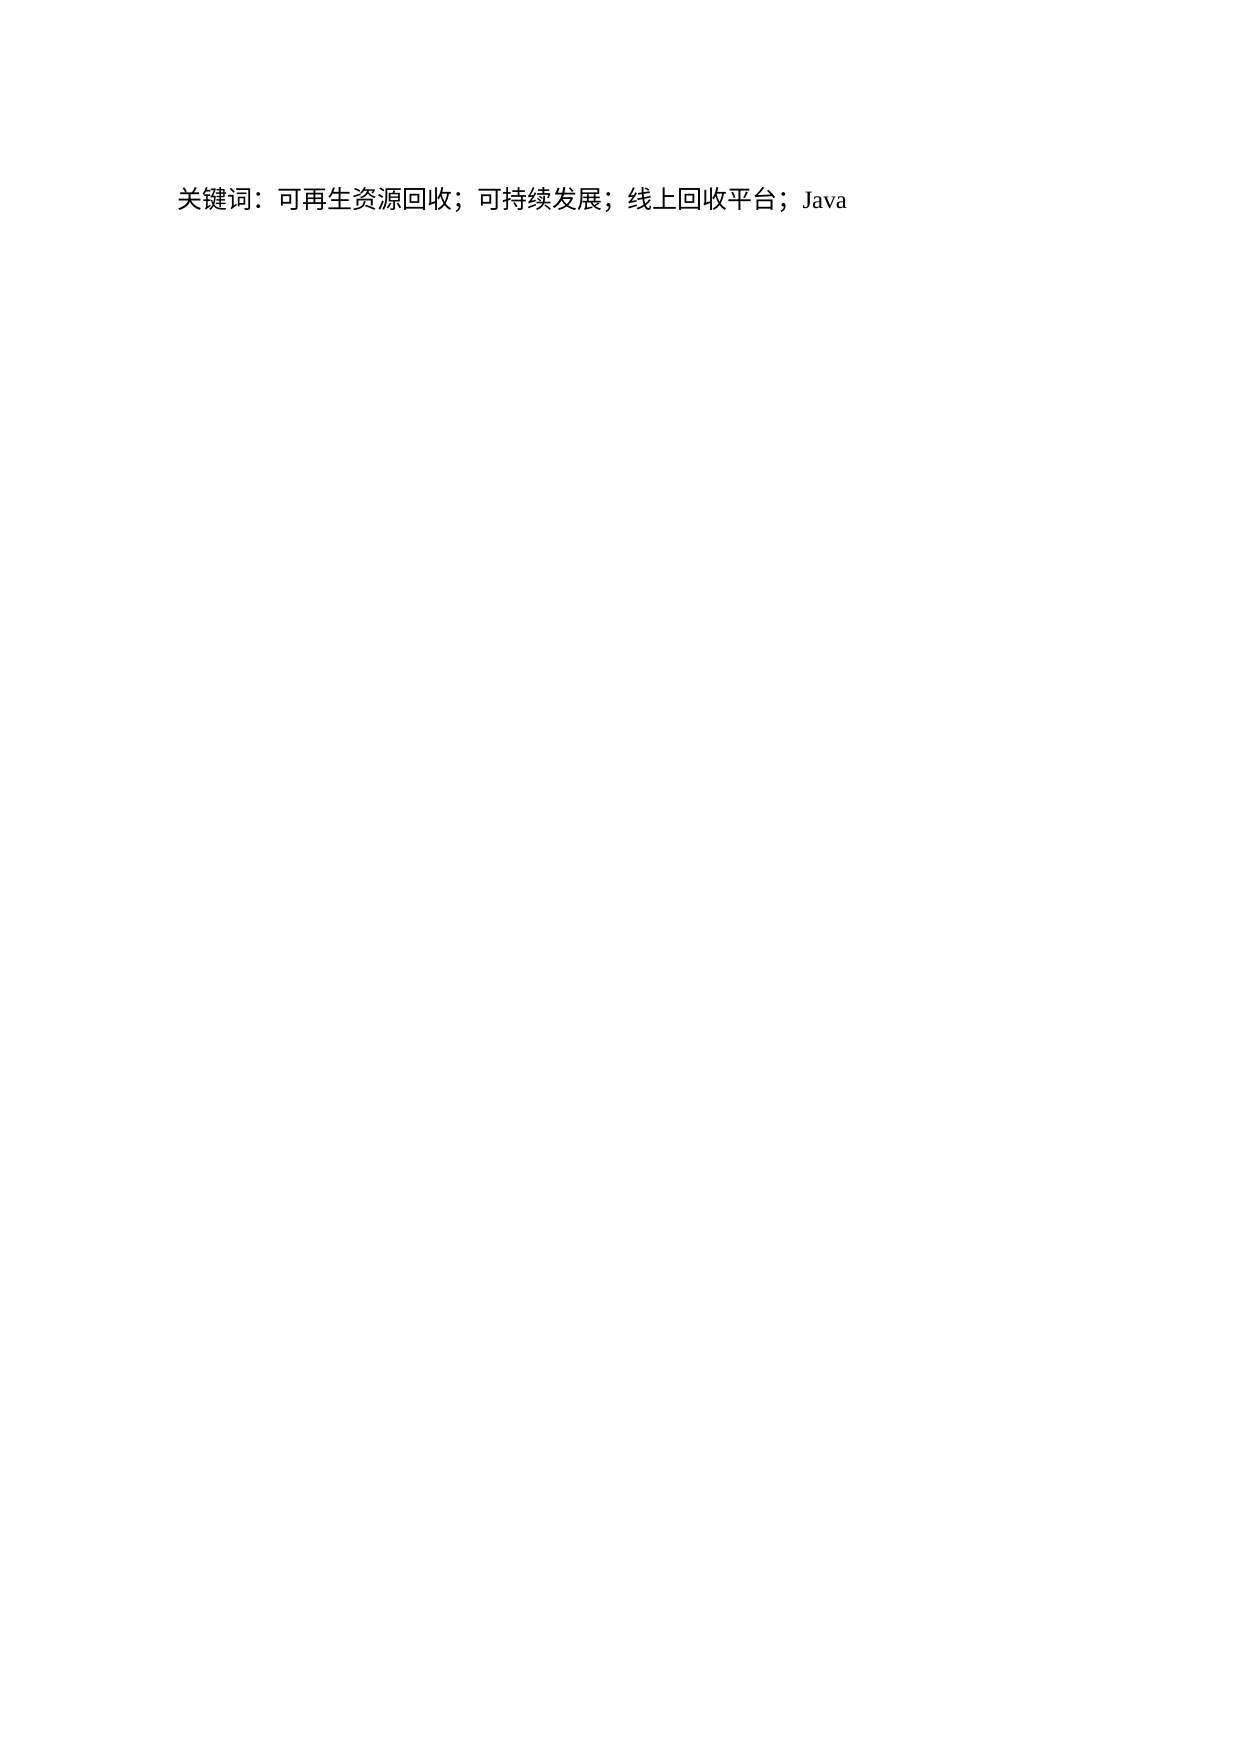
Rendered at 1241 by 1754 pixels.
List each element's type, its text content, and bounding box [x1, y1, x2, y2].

text 关键词：可再生资源回收；可持续发展；线上回收平台；Java [177, 177, 1093, 218]
